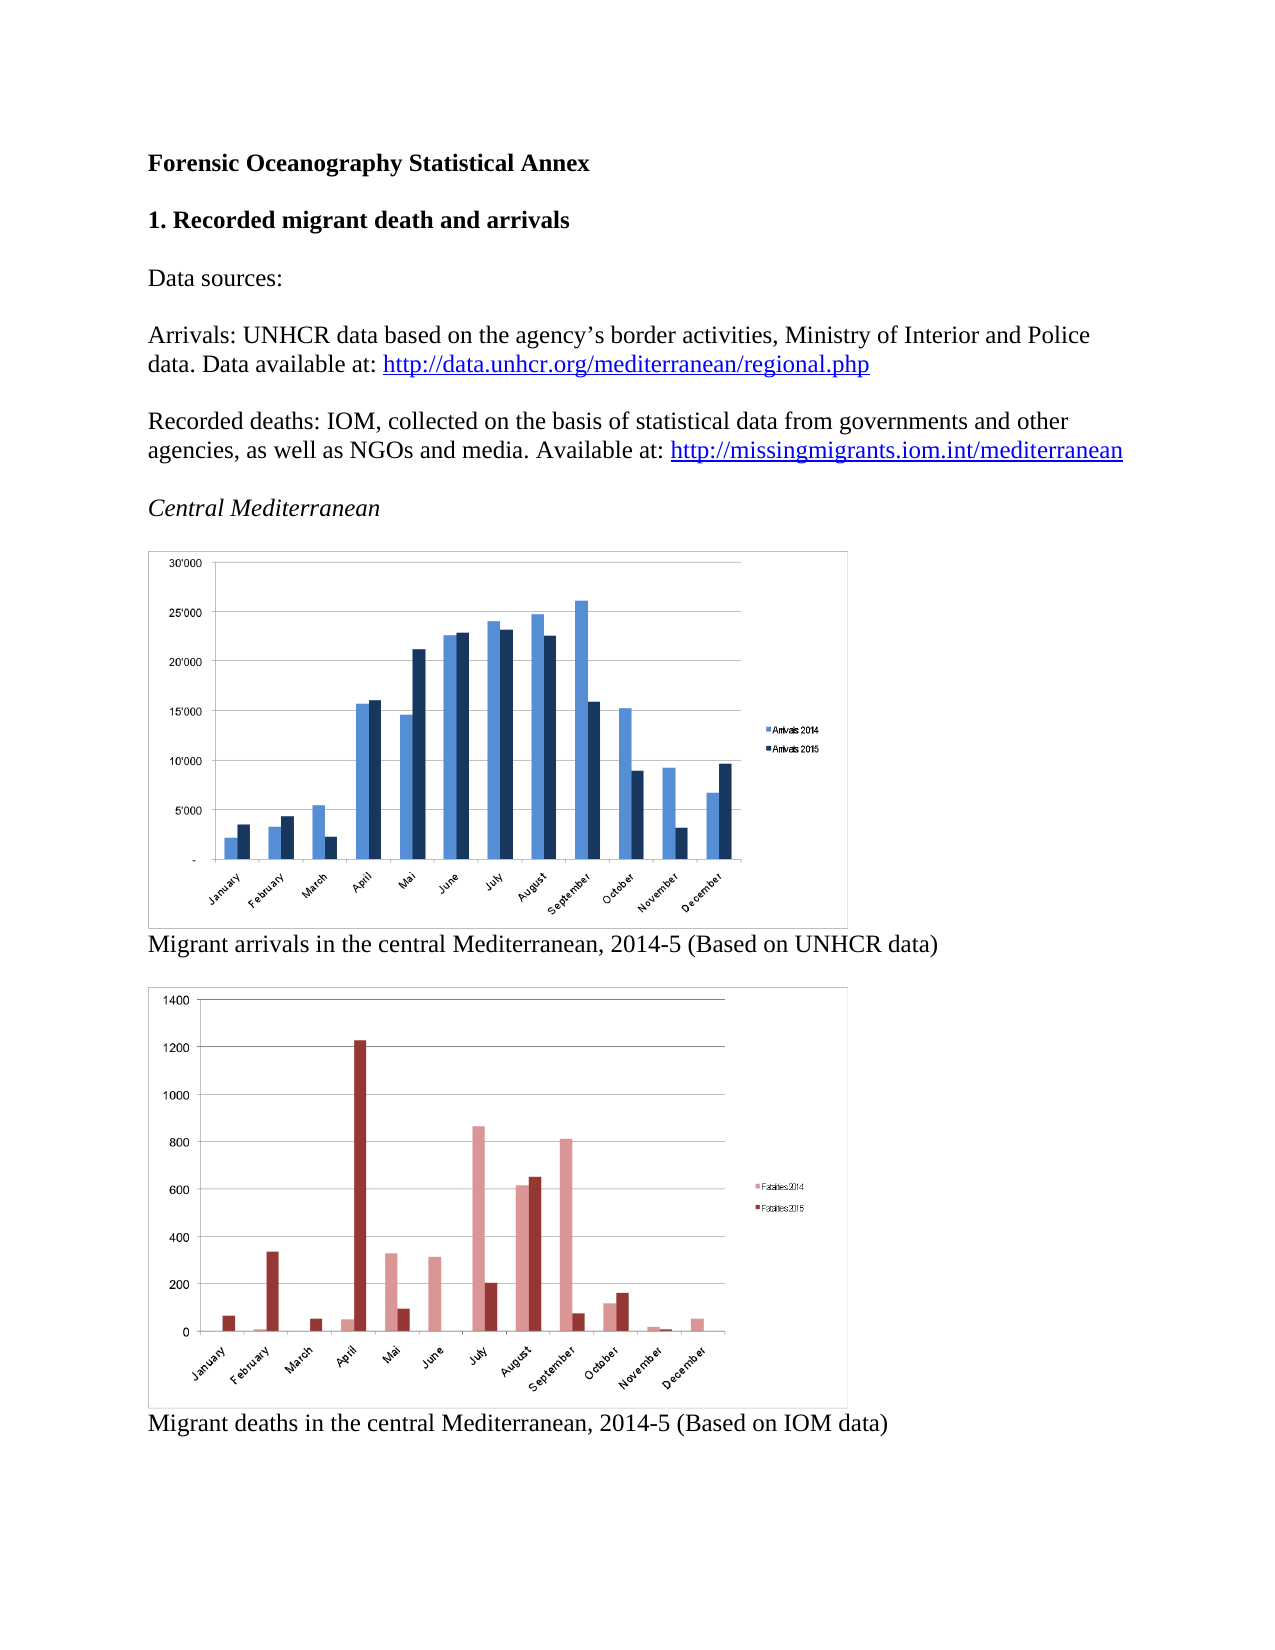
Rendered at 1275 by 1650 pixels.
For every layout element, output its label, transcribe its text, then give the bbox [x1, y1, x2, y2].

text Recorded deaths: IOM, collected on the basis of statistical data from governments and other agencies, as well as NGOs and media. Available at: http://missingmigrants.iom.int/mediterranean [148, 406, 1127, 464]
picture [147, 550, 848, 929]
text 1. Recorded migrant death and arrivals [148, 205, 1127, 234]
picture [147, 986, 848, 1409]
text Migrant arrivals in the central Mediterranean, 2014-5 (Based on UNHCR data) [148, 929, 1127, 958]
text Central Mediterranean [148, 493, 1127, 521]
text Forensic Oceanography Statistical Annex [148, 148, 1127, 176]
text Migrant deaths in the central Mediterranean, 2014-5 (Based on IOM data) [148, 1408, 1127, 1437]
text Arrivals: UNHCR data based on the agency’s border activities, Ministry of Interior and Police data. Data available at: http://data.unhcr.org/mediterranean/regional.php [148, 320, 1127, 378]
text Data sources: [148, 263, 1127, 291]
